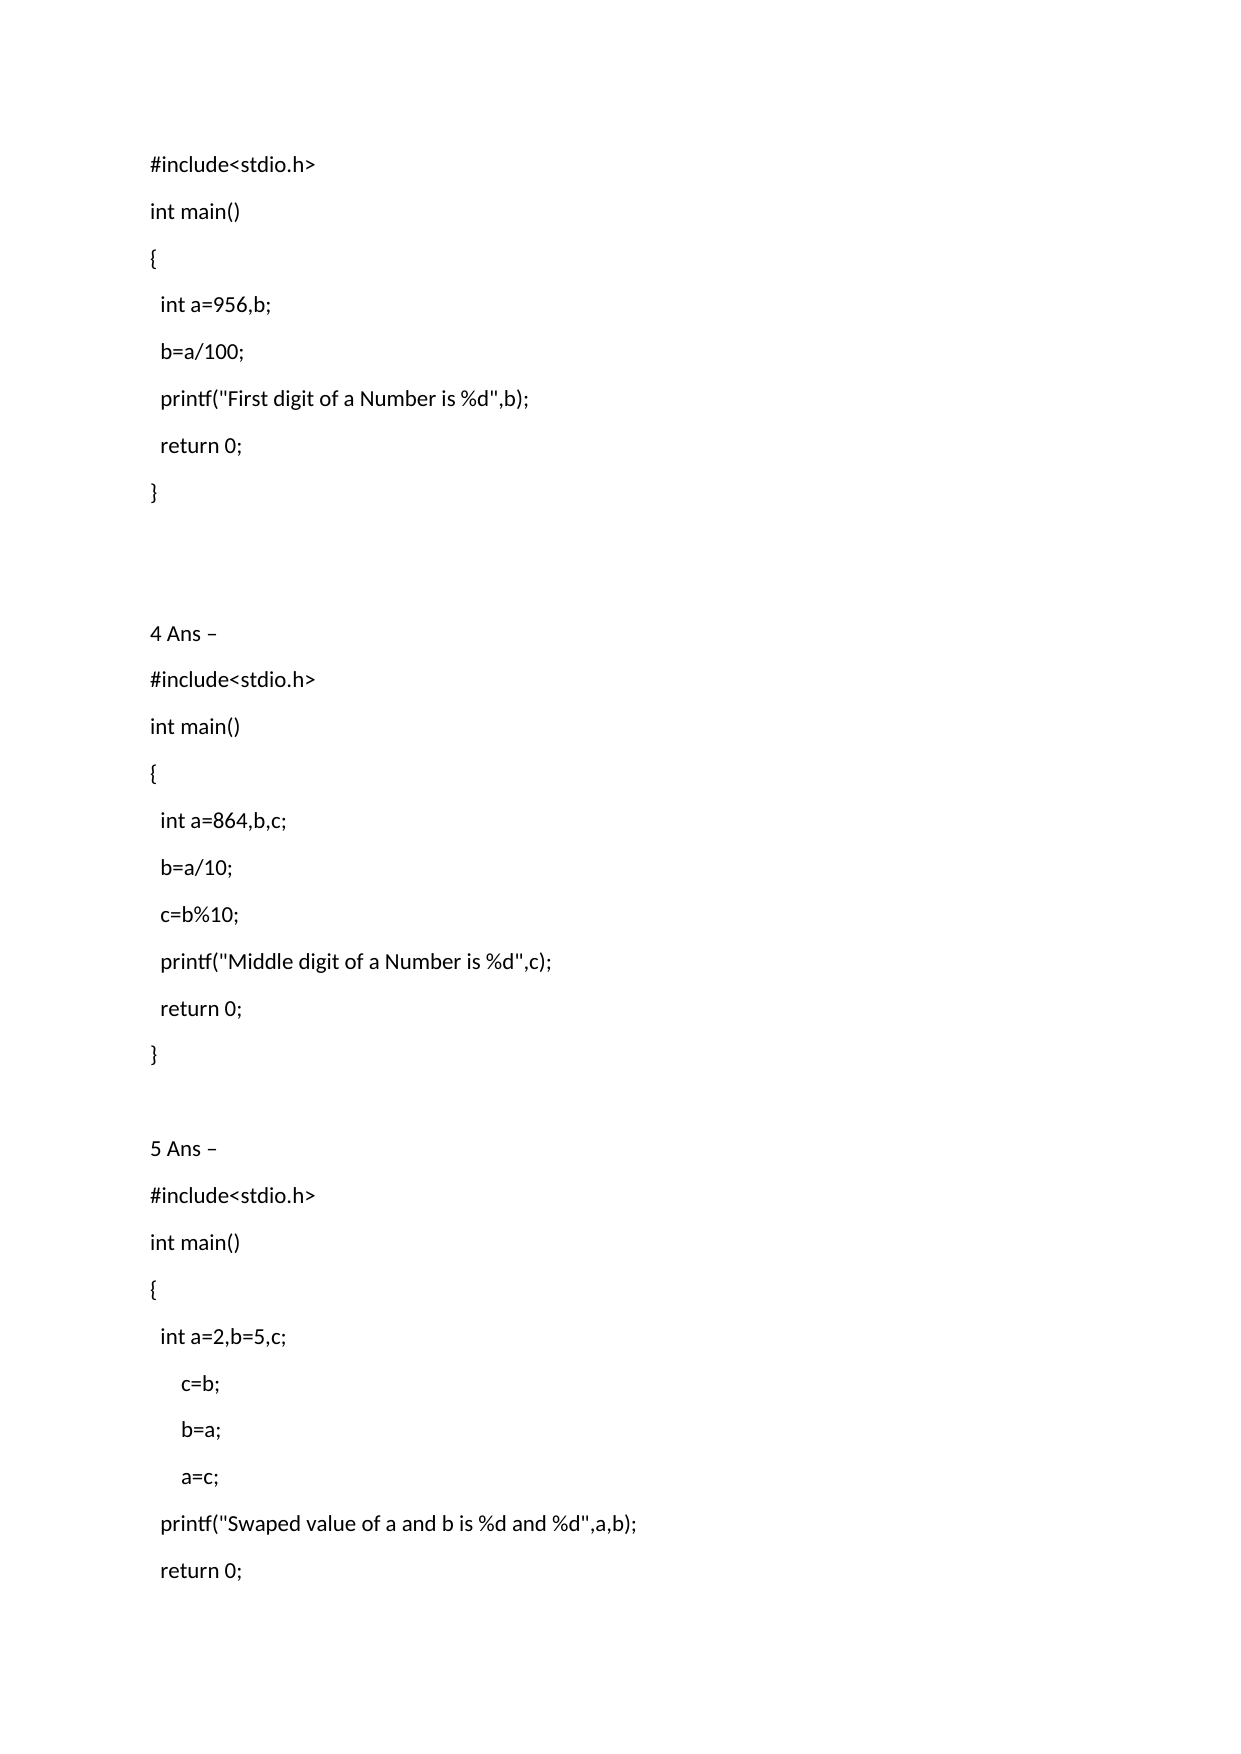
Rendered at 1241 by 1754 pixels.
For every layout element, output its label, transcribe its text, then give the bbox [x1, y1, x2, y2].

text b=a/100; [150, 337, 1090, 366]
text int a=956,b; [150, 291, 1090, 319]
text return 0; [150, 431, 1090, 459]
text printf("Swaped value of a and b is %d and %d",a,b); [150, 1509, 1090, 1537]
text { [150, 244, 1090, 272]
text int main() [150, 197, 1090, 225]
text #include<stdio.h> [150, 1181, 1090, 1209]
text #include<stdio.h> [150, 666, 1090, 694]
text b=a; [150, 1416, 1090, 1444]
text 5 Ans – [150, 1134, 1090, 1162]
text c=b; [150, 1369, 1090, 1397]
text return 0; [150, 1556, 1090, 1584]
text } [150, 1041, 1090, 1069]
text int a=864,b,c; [150, 806, 1090, 834]
text 4 Ans – [150, 619, 1090, 647]
text #include<stdio.h> [150, 150, 1090, 178]
text } [150, 478, 1090, 506]
text { [150, 759, 1090, 787]
text printf("Middle digit of a Number is %d",c); [150, 947, 1090, 975]
text b=a/10; [150, 853, 1090, 881]
text int main() [150, 712, 1090, 741]
text { [150, 1275, 1090, 1303]
text a=c; [150, 1462, 1090, 1491]
text printf("First digit of a Number is %d",b); [150, 384, 1090, 412]
text c=b%10; [150, 900, 1090, 928]
text int main() [150, 1228, 1090, 1256]
text return 0; [150, 994, 1090, 1022]
text int a=2,b=5,c; [150, 1322, 1090, 1350]
